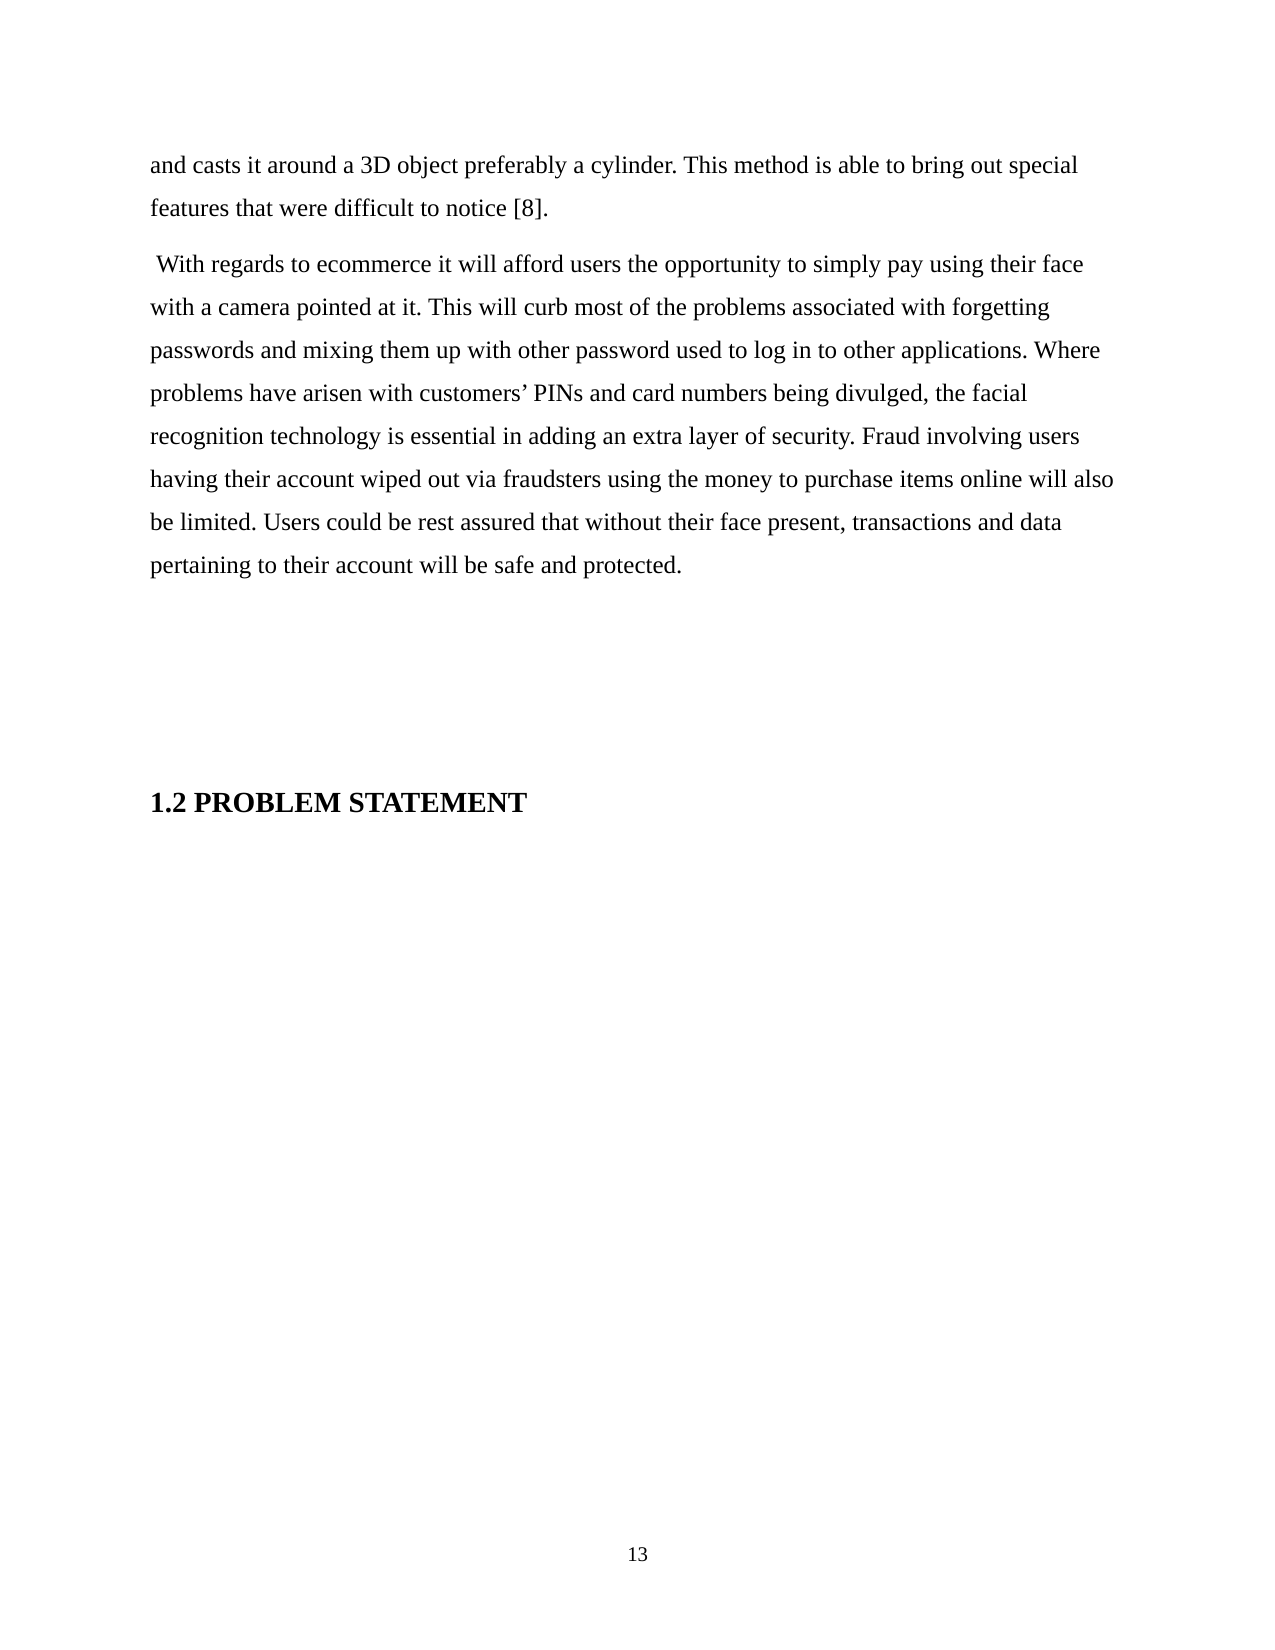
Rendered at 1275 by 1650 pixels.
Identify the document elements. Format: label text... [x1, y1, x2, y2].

text With regards to ecommerce it will afford users the opportunity to simply pay using their face with a camera pointed at it. This will curb most of the problems associated with forgetting passwords and mixing them up with other password used to log in to other applications. Where problems have arisen with customers’ PINs and card numbers being divulged, the facial recognition technology is essential in adding an extra layer of security. Fraud involving users having their account wiped out via fraudsters using the money to purchase items online will also be limited. Users could be rest assured that without their face present, transactions and data pertaining to their account will be safe and protected. [150, 249, 1125, 579]
subtitle 1.2 PROBLEM STATEMENT [150, 786, 1125, 819]
